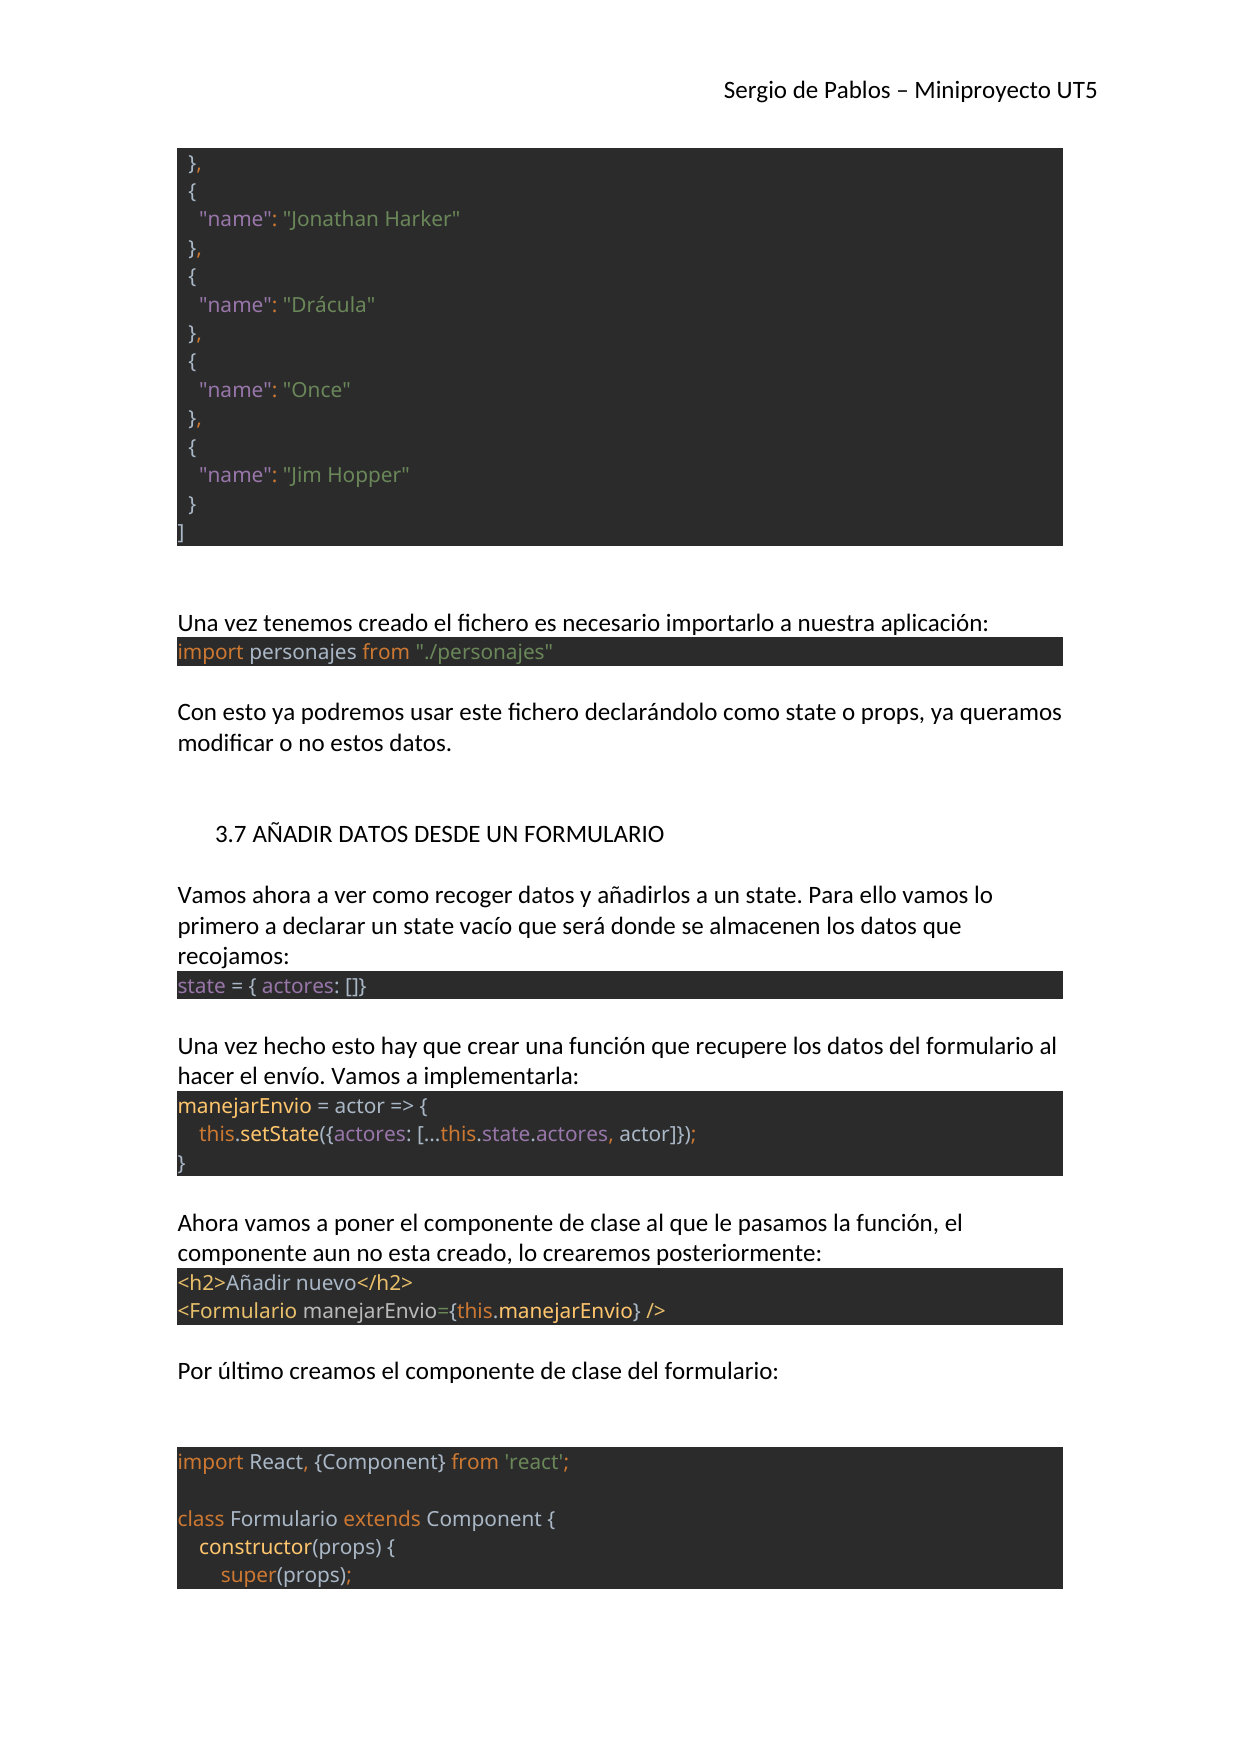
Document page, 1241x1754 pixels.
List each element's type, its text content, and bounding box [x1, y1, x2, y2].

text Ahora vamos a poner el componente de clase al que le pasamos la función, el componente aun no esta creado, lo crearemos posteriormente: [177, 1207, 1063, 1268]
text import personajes from "./personajes" [177, 637, 1063, 666]
text Una vez tenemos creado el fichero es necesario importarlo a nuestra aplicación: [177, 607, 1063, 637]
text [177, 1447, 1063, 1589]
text manejarEnvio = actor => { this.setState({actores: [...this.state.actores, actor]}); } [177, 1091, 1063, 1176]
text Con esto ya podremos usar este fichero declarándolo como state o props, ya queramos modificar o no estos datos. [177, 696, 1063, 757]
list AÑADIR DATOS DESDE UN FORMULARIO [215, 818, 1063, 849]
text state = { actores: []} [177, 971, 1063, 999]
text <h2>Añadir nuevo</h2> <Formulario manejarEnvio={this.manejarEnvio} /> [177, 1268, 1063, 1325]
text Vamos ahora a ver como recoger datos y añadirlos a un state. Para ello vamos lo primero a declarar un state vacío que será donde se almacenen los datos que recojamos: [177, 879, 1063, 971]
text Por último creamos el componente de clase del formulario: [177, 1355, 1063, 1386]
text Una vez hecho esto hay que crear una función que recupere los datos del formulario al hacer el envío. Vamos a implementarla: [177, 1030, 1063, 1091]
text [177, 148, 1063, 546]
